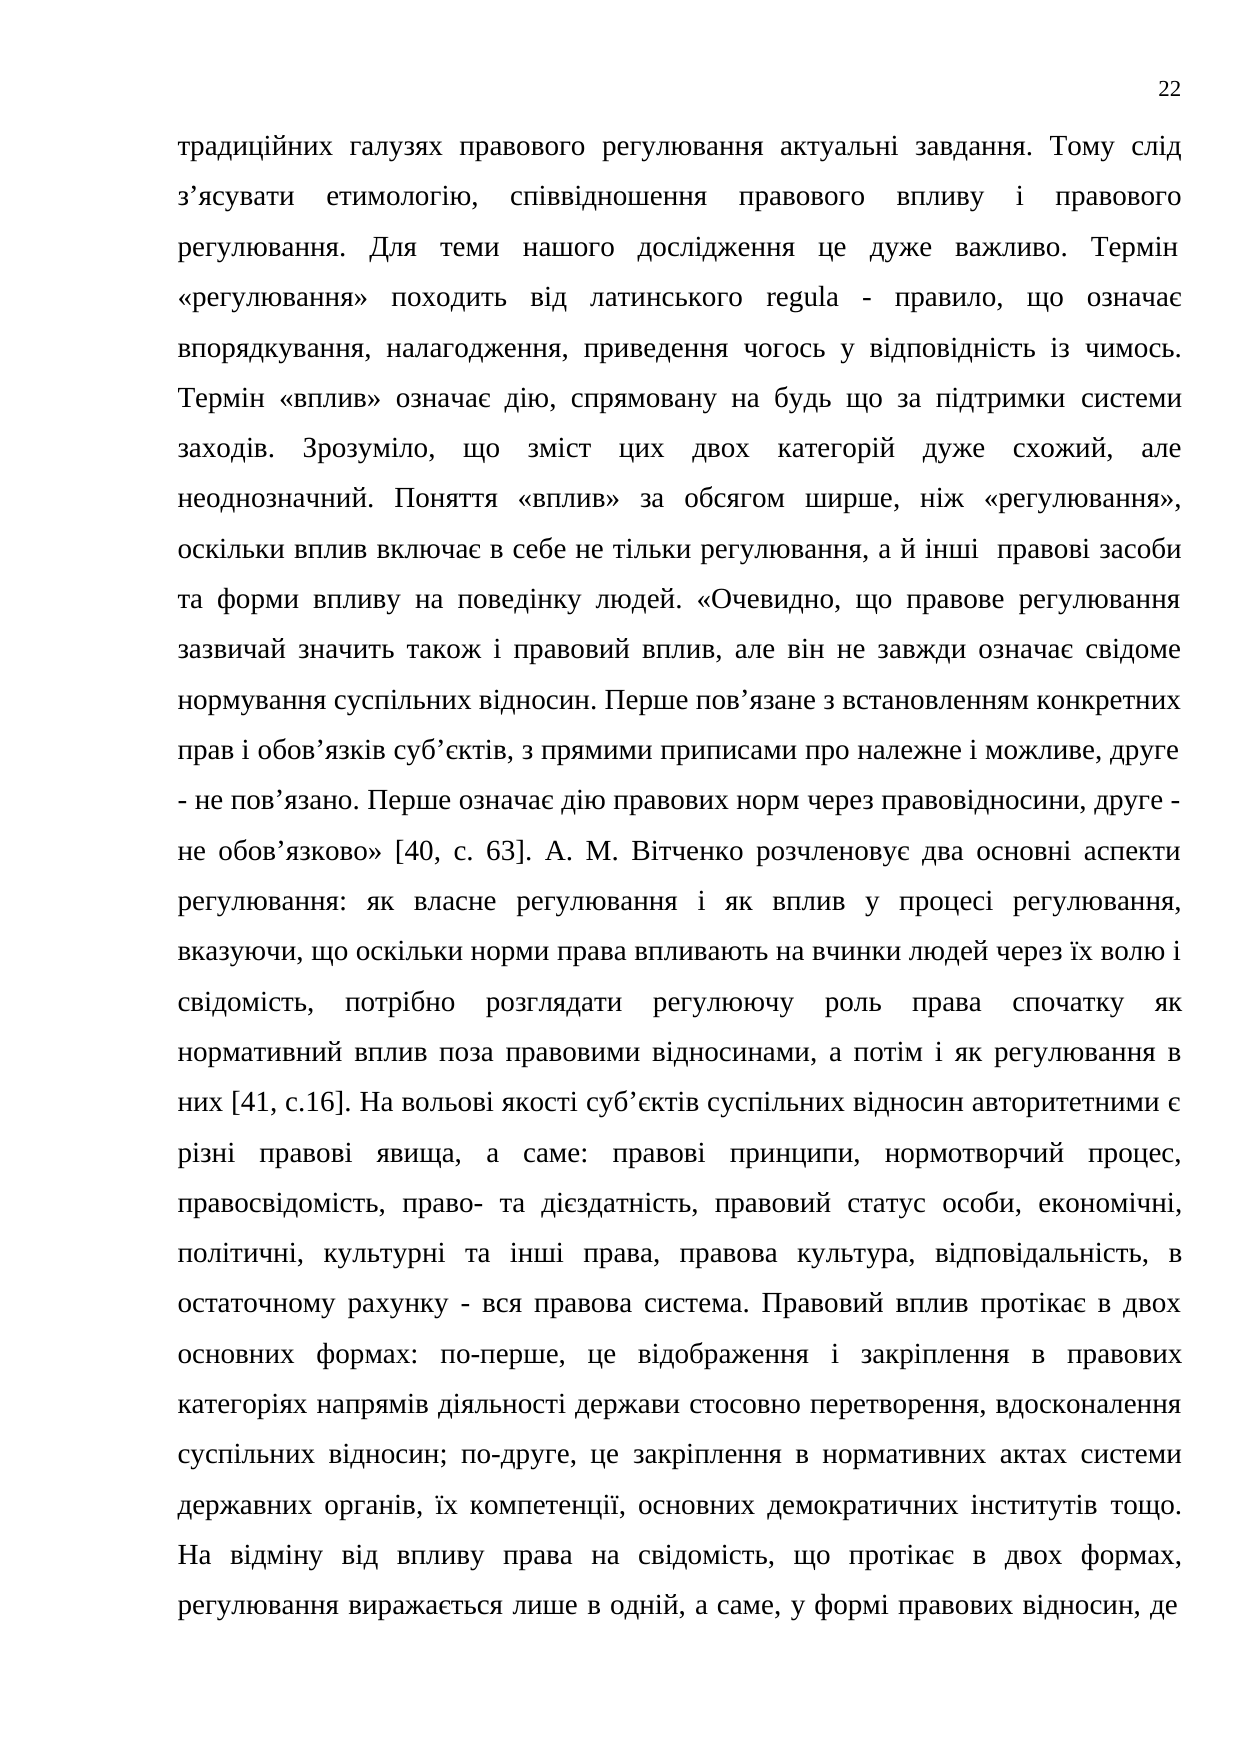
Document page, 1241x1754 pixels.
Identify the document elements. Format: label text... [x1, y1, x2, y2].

text традиційних галузях правового регулювання актуальні завдання. Тому слід з’ясувати етимологію, співвідношення правового впливу і правового регулювання. Для теми нашого дослідження це дуже важливо. Термін [177, 128, 1181, 262]
list не пов’язано. Перше означає дію правових норм через правовідносини, друге - не обов’язково» [40, c. 63]. А. М. Вітченко розчленовує два основні аспекти регулювання: як власне регулювання і як вплив у процесі регулювання, вказуючи, що оскільки норми права впливають на вчинки людей через їх волю і свідомість, потрібно розглядати регулюючу роль права спочатку як нормативний вплив поза правовими відносинами, а потім і як регулювання в них [41, c.16]. На вольові якості суб’єктів суспільних відносин авторитетними є різні правові явища, а саме: правові принципи, нормотворчий процес, правосвідомість, право- та дієздатність, правовий статус особи, економічні, політичні, культурні та інші права, правова культура, відповідальність, в остаточному рахунку - вся правова система. Правовий вплив протікає в двох основних формах: по-перше, це відображення і закріплення в правових категоріях напрямів діяльності держави стосовно перетворення, вдосконалення суспільних відносин; по-друге, це закріплення в нормативних актах системи державних органів, їх компетенції, основних демократичних інститутів тощо. На відміну від впливу права на свідомість, що протікає в двох формах, регулювання виражається лише в одній, а саме, у формі правових відносин, де [177, 782, 1182, 1621]
text «регулювання» походить від латинського regula - правило, що означає впорядкування, налагодження, приведення чогось у відповідність із чимось. Термін «вплив» означає дію, спрямовану на будь що за підтримки системи заходів. Зрозуміло, що зміст цих двох категорій дуже схожий, але неоднозначний. Поняття «вплив» за обсягом ширше, ніж «регулювання», оскільки вплив включає в себе не тільки регулювання, а й інші правові засоби та форми впливу на поведінку людей. «Очевидно, що правове регулювання зазвичай значить також і правовий вплив, але він не завжди означає свідоме нормування суспільних відносин. Перше пов’язане з встановленням конкретних прав і обов’язків суб’єктів, з прямими приписами про належне і можливе, друге [177, 279, 1182, 766]
